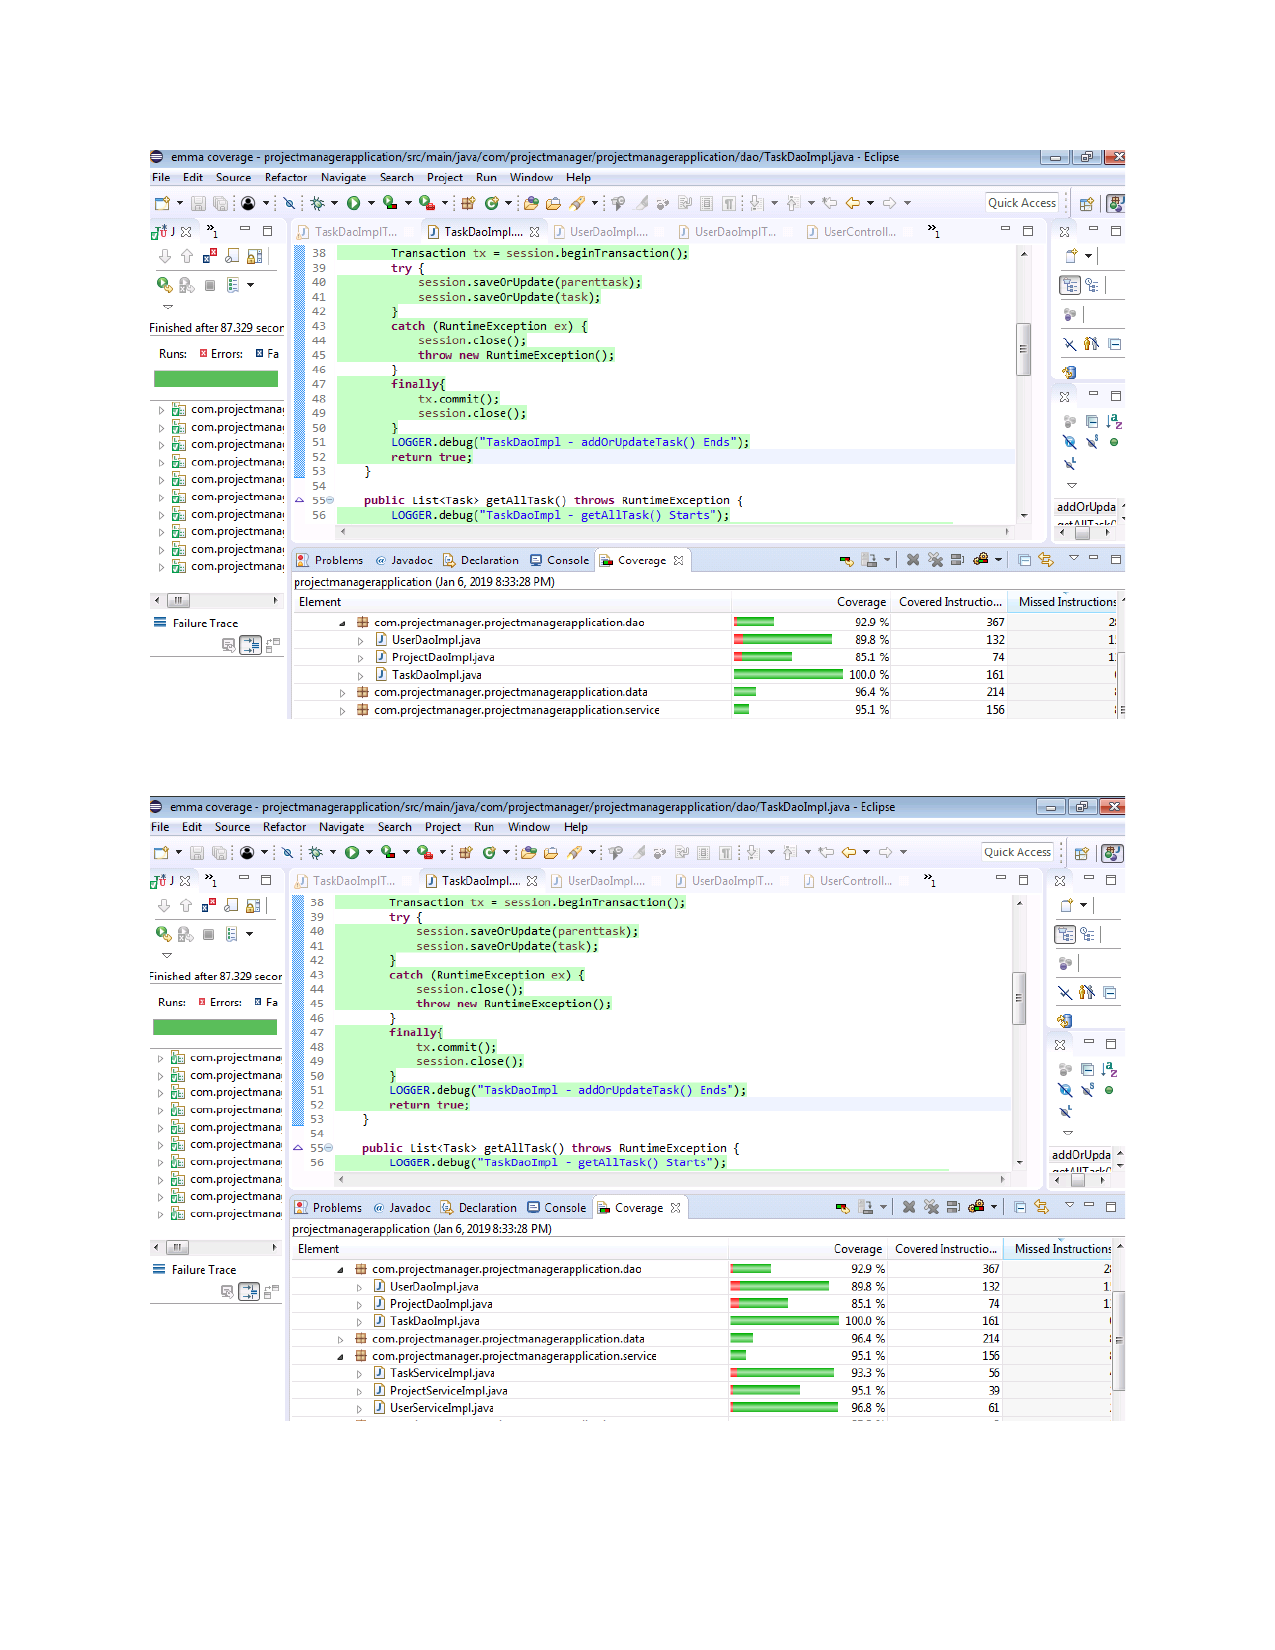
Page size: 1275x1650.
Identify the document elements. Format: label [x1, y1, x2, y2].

picture [150, 796, 1125, 1421]
picture [150, 150, 1125, 719]
